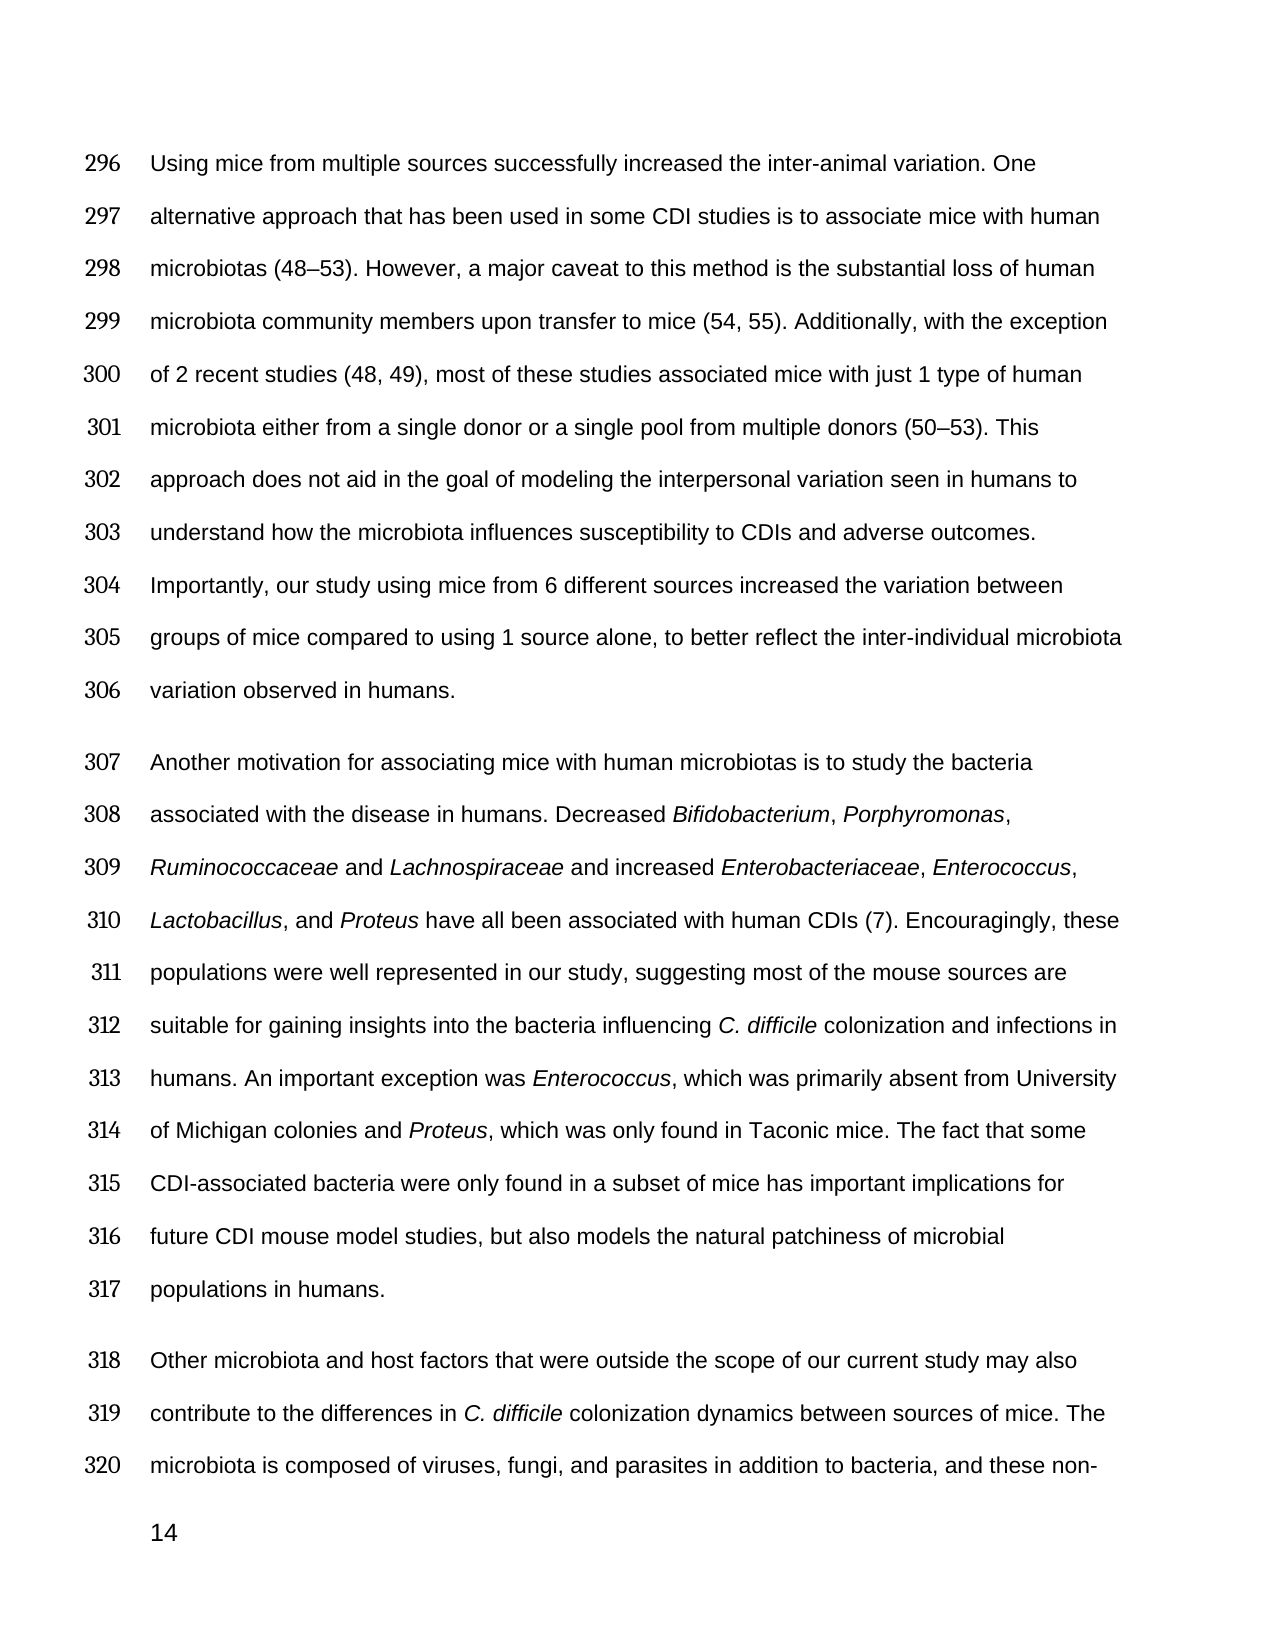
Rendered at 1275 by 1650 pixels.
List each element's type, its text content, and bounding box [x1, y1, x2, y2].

text Another motivation for associating mice with human microbiotas is to study the bacteria associated with the disease in humans. Decreased Bifidobacterium, Porphyromonas, Ruminococcaceae and Lachnospiraceae and increased Enterobacteriaceae, Enterococcus, Lactobacillus, and Proteus have all been associated with human CDIs (7). Encouragingly, these populations were well represented in our study, suggesting most of the mouse sources are suitable for gaining insights into the bacteria influencing C. difficile colonization and infections in humans. An important exception was Enterococcus, which was primarily absent from University of Michigan colonies and Proteus, which was only found in Taconic mice. The fact that some CDI-associated bacteria were only found in a subset of mice has important implications for future CDI mouse model studies, but also models the natural patchiness of microbial populations in humans. [150, 748, 1125, 1302]
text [150, 1347, 1125, 1479]
